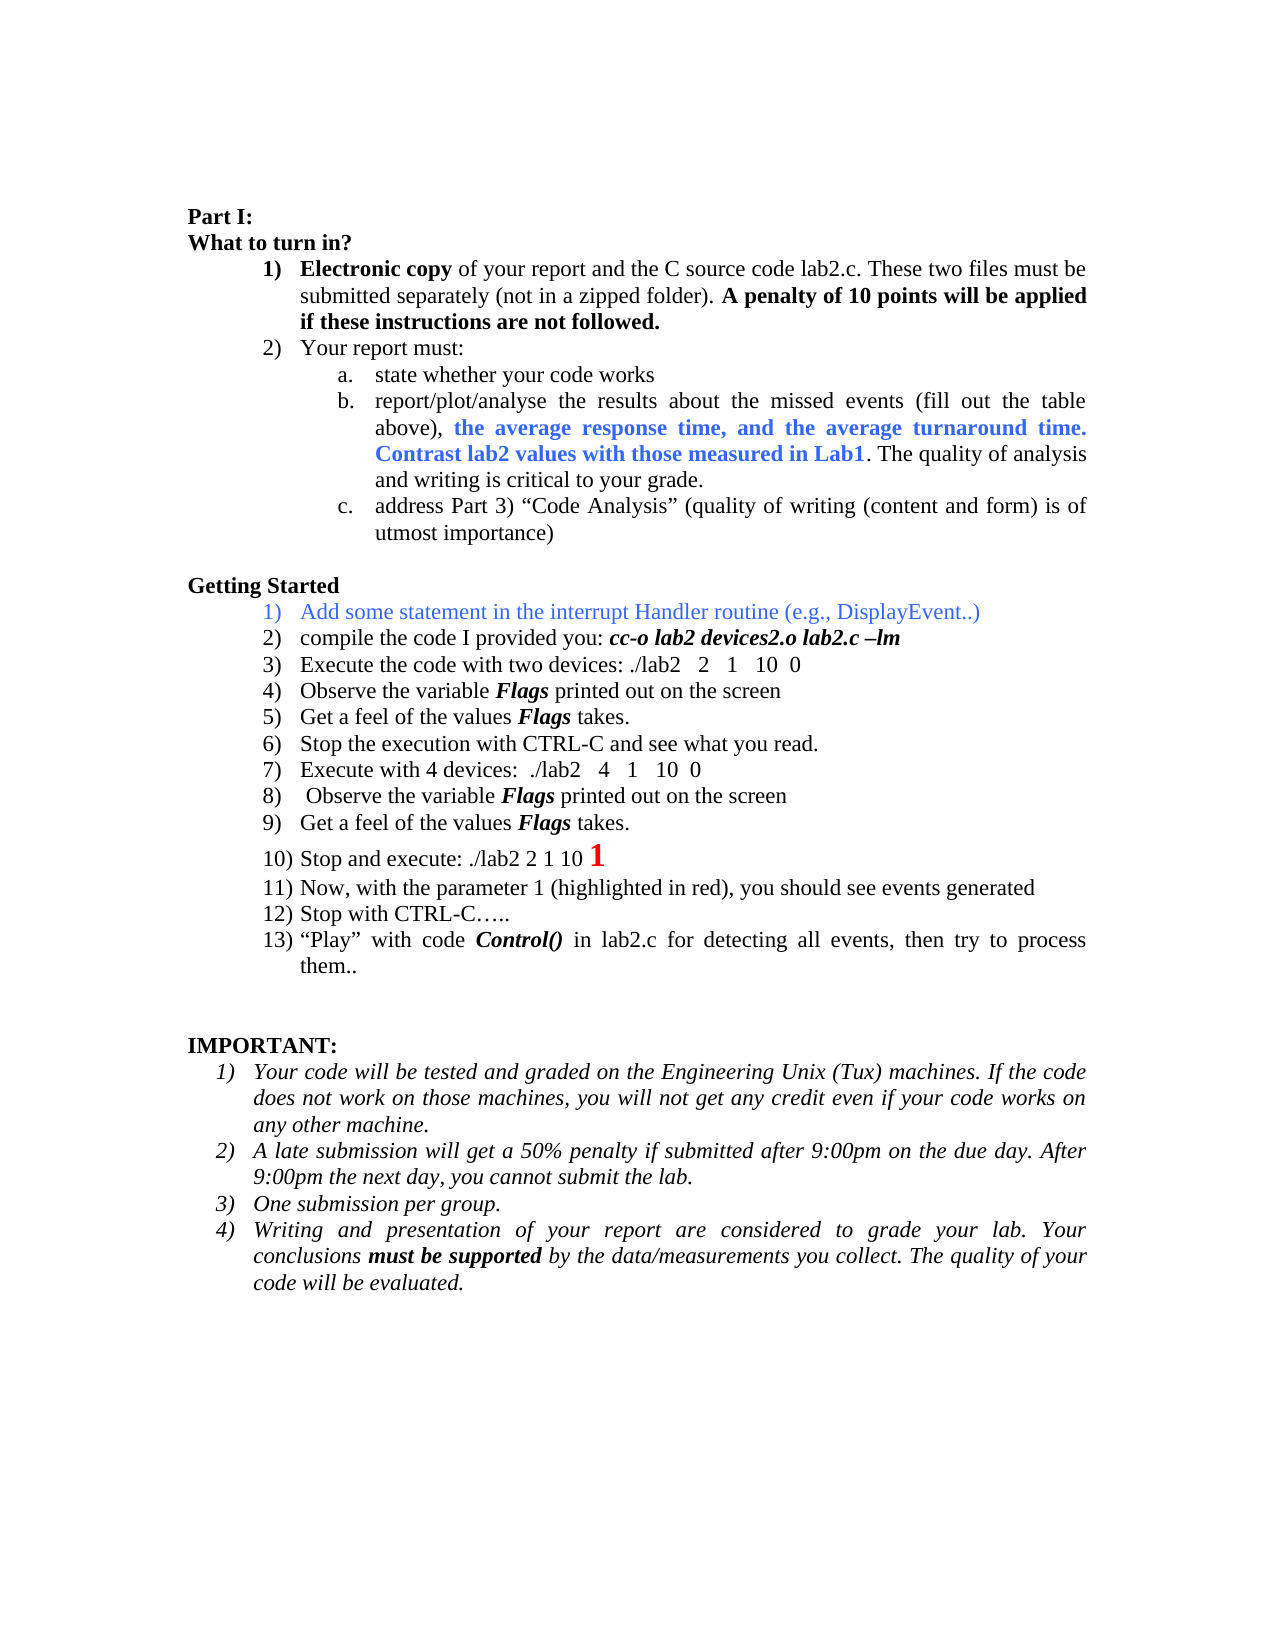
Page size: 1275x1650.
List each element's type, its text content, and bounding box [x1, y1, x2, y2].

list Writing and presentation of your report are considered to grade your lab. Your conclusions must be supported by the data/measurements you collect. The quality of your code will be evaluated. [216, 1216, 1087, 1295]
list One submission per group. [216, 1190, 1087, 1216]
list Get a feel of the values Flags takes. [262, 703, 1087, 730]
list Your report must: [262, 334, 1087, 361]
list report/plot/analyse the results about the missed events (fill out the table above), the average response time, and the average turnaround time. Contrast lab2 values with those measured in Lab1. The quality of analysis and writing is critical to your grade. [337, 387, 1087, 493]
list Stop with CTRL-C….. [262, 900, 1087, 926]
text Getting Started [187, 572, 1087, 598]
list “Play” with code Control() in lab2.c for detecting all events, then try to process them.. [262, 926, 1087, 979]
list Observe the variable Flags printed out on the screen [262, 677, 1087, 703]
list Stop and execute: ./lab2 2 1 10 1 [262, 835, 1087, 873]
text Part I: [187, 203, 1087, 229]
list Get a feel of the values Flags takes. [262, 809, 1087, 835]
list Your code will be tested and graded on the Engineering Unix (Tux) machines. If the code does not work on those machines, you will not get any credit even if your code works on any other machine. [216, 1058, 1087, 1137]
text What to turn in? [187, 229, 1087, 255]
list Electronic copy of your report and the C source code lab2.c. These two files must be submitted separately (not in a zipped folder). A penalty of 10 points will be applied if these instructions are not followed. [262, 255, 1087, 334]
list address Part 3) “Code Analysis” (quality of writing (content and form) is of utmost importance) [337, 493, 1087, 545]
list Execute with 4 devices: ./lab2 4 1 10 0 [262, 756, 1087, 782]
list compile the code I provided you: cc-o lab2 devices2.o lab2.c –lm [262, 624, 1087, 651]
list state whether your code works [337, 361, 1087, 387]
text IMPORTANT: [187, 1032, 1087, 1058]
list Execute the code with two devices: ./lab2 2 1 10 0 [262, 651, 1087, 677]
list Observe the variable Flags printed out on the screen [262, 782, 1087, 809]
list Add some statement in the interrupt Handler routine (e.g., DisplayEvent..) [262, 598, 1087, 624]
list A late submission will get a 50% penalty if submitted after 9:00pm on the due day. After 9:00pm the next day, you cannot submit the lab. [216, 1137, 1087, 1190]
list Now, with the parameter 1 (highlighted in red), you should see events generated [262, 873, 1087, 900]
list Stop the execution with CTRL-C and see what you read. [262, 730, 1087, 756]
